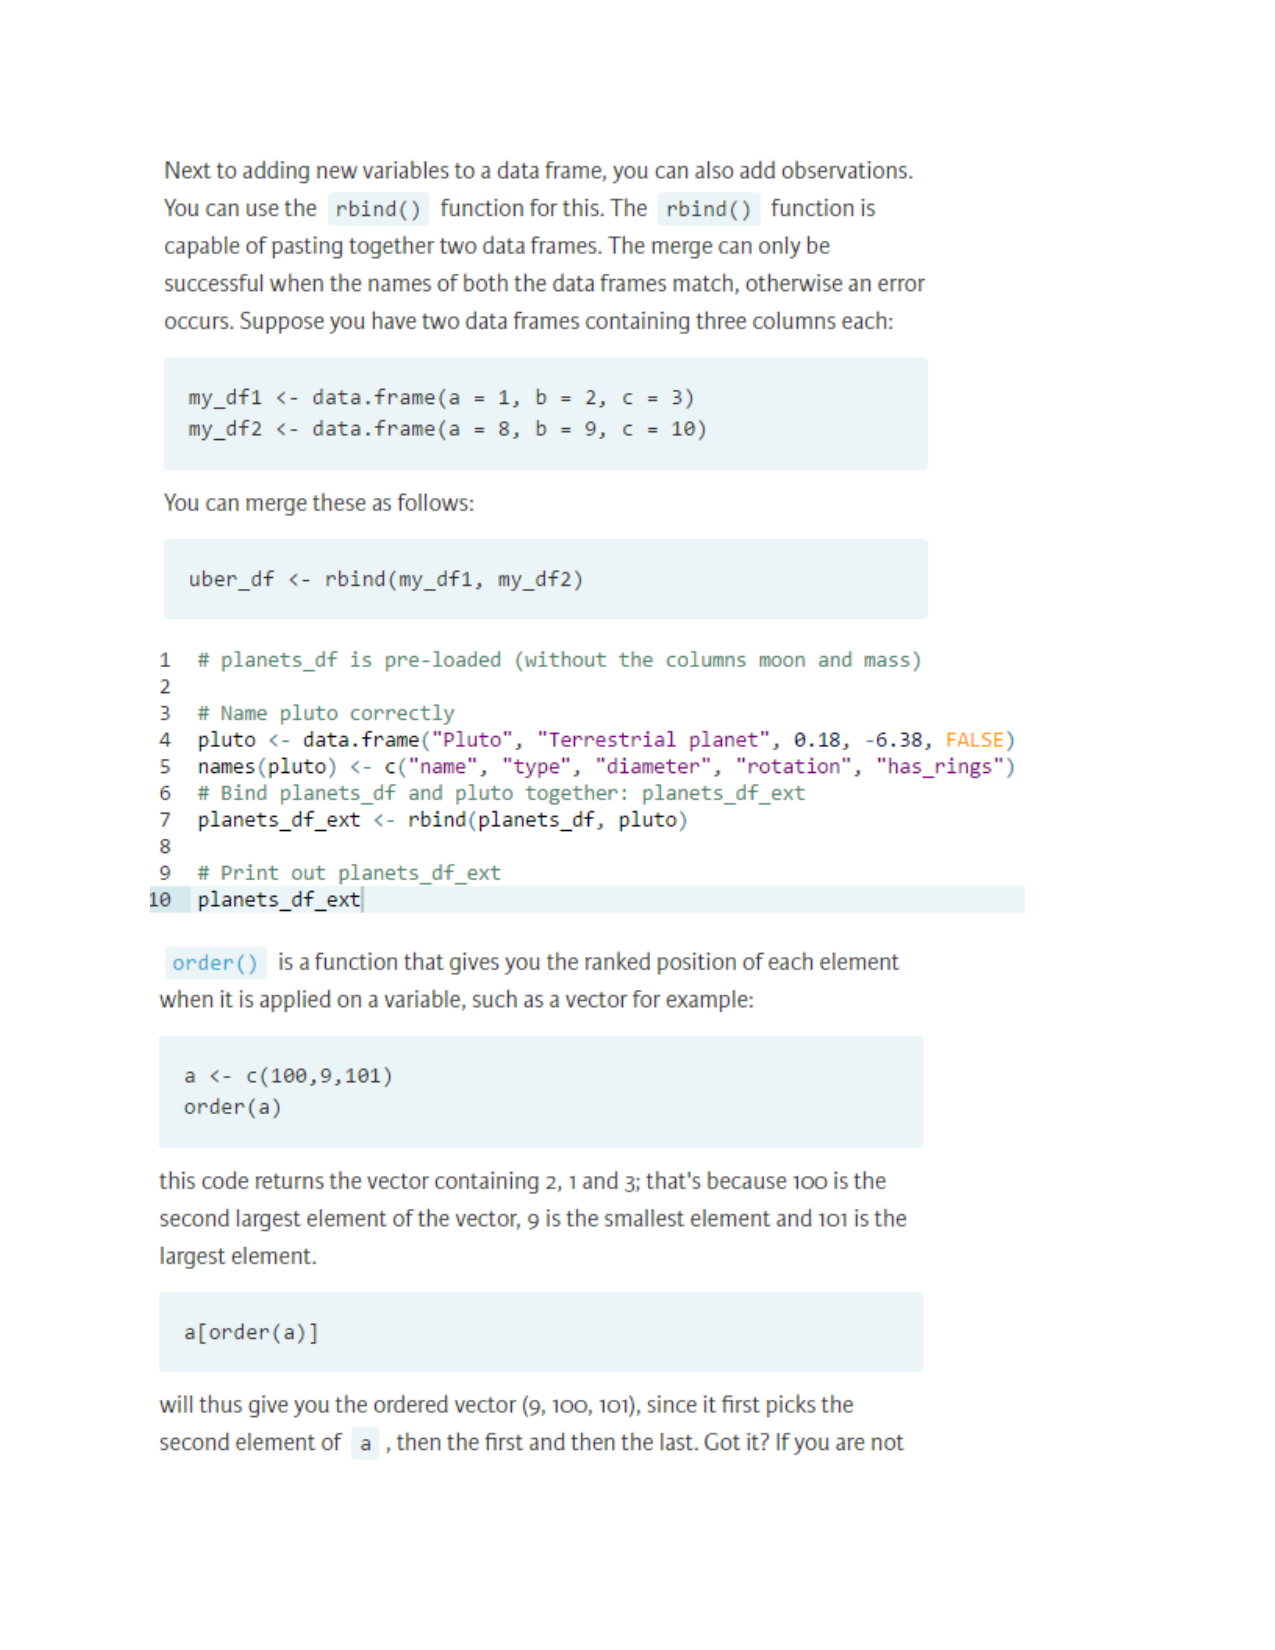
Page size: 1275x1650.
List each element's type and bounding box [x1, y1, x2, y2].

picture [150, 942, 936, 1463]
picture [150, 150, 944, 624]
picture [150, 642, 1025, 924]
